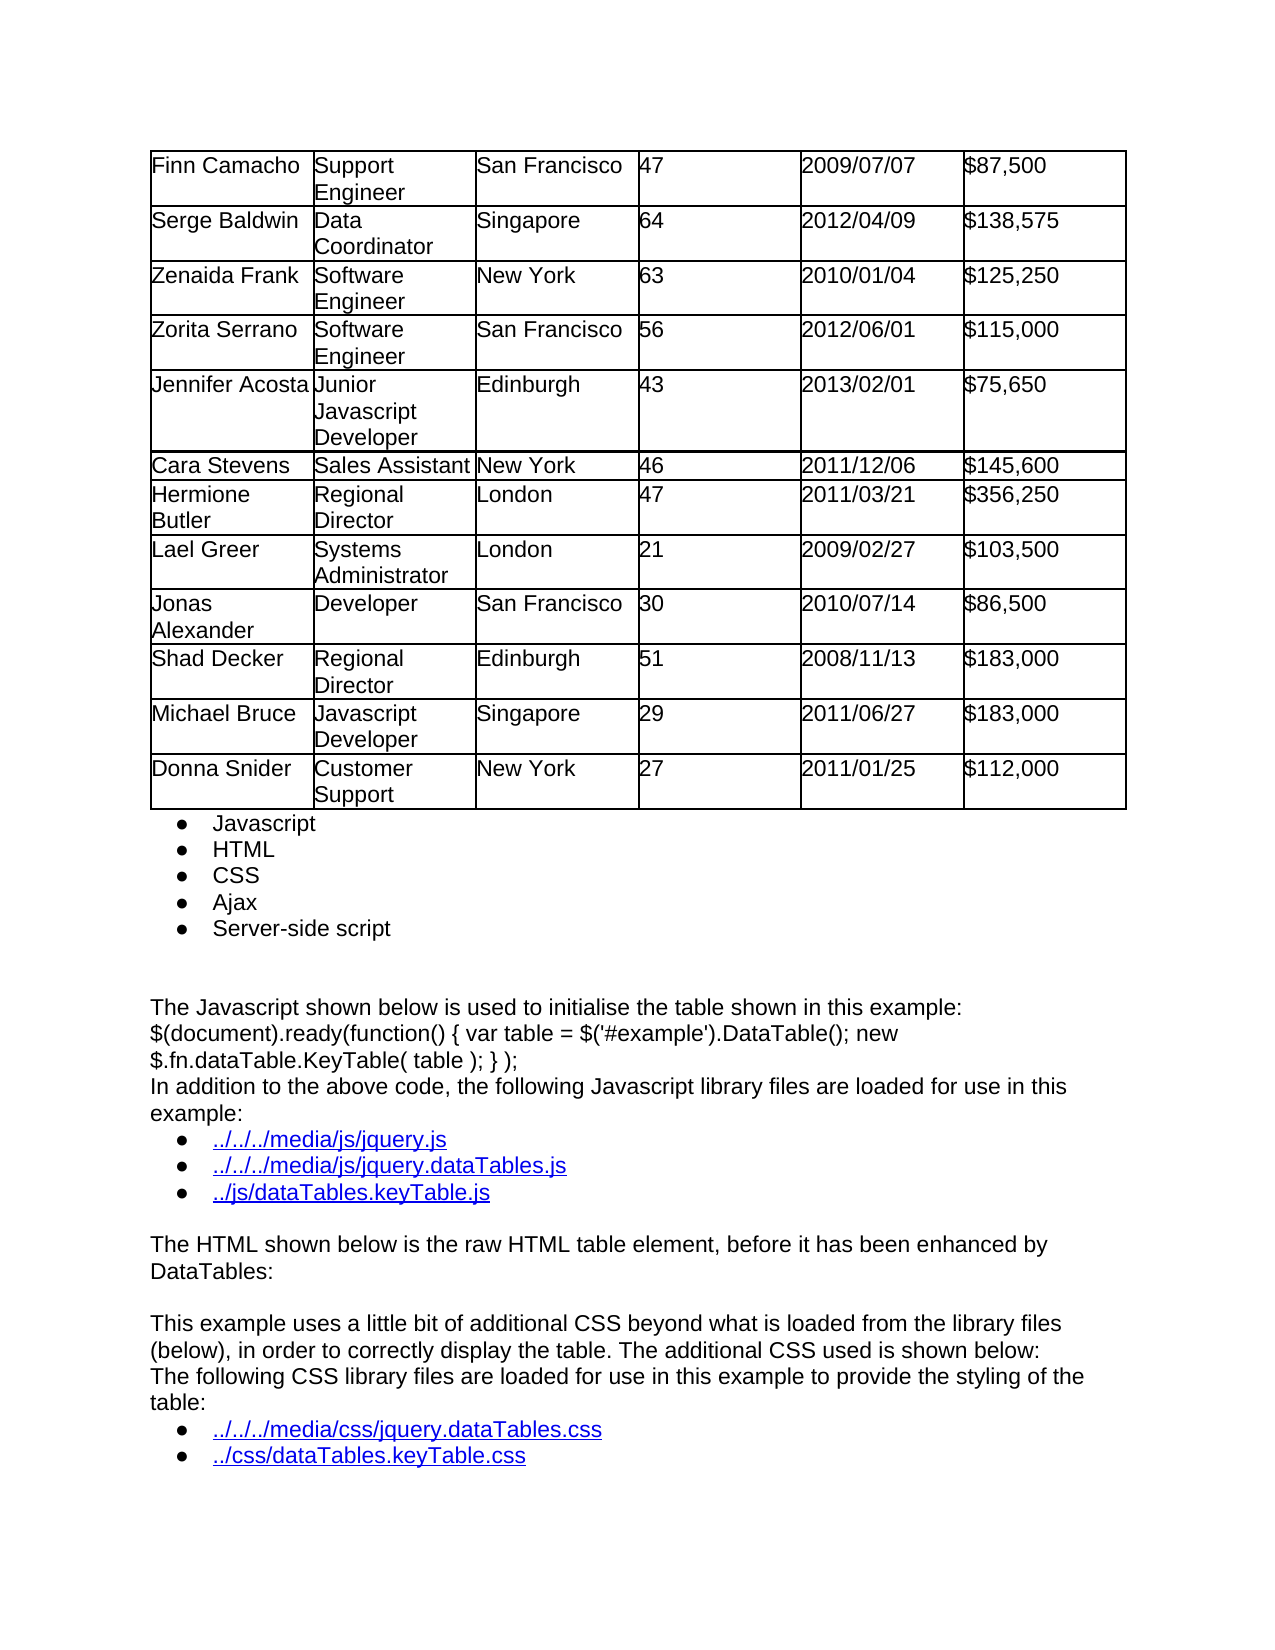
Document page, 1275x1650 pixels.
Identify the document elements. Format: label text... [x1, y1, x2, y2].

text The Javascript shown below is used to initialise the table shown in this example: [150, 994, 1125, 1020]
table_cell 51 [640, 645, 800, 698]
table_cell $103,500 [965, 536, 1125, 588]
table_cell 47 [640, 481, 800, 533]
list Server-side script [175, 915, 1125, 941]
table_cell Software Engineer [315, 316, 475, 369]
table_cell 29 [640, 700, 800, 753]
table_cell Data Coordinator [315, 207, 475, 259]
table_cell 47 [640, 152, 800, 205]
table_cell $87,500 [965, 152, 1125, 205]
table_cell $183,000 [965, 645, 1125, 698]
table_cell $125,250 [965, 262, 1125, 314]
table_cell 2008/11/13 [802, 645, 963, 698]
table_cell San Francisco [477, 152, 638, 205]
text This example uses a little bit of additional CSS beyond what is loaded from the library files (below), in order to correctly display the table. The additional CSS used is shown below: [150, 1310, 1125, 1363]
table_cell 30 [640, 590, 800, 643]
table_cell 2010/07/14 [802, 590, 963, 643]
table_cell 2011/12/06 [802, 453, 963, 479]
table_cell Cara Stevens [152, 453, 313, 479]
table_cell San Francisco [477, 316, 638, 369]
table_cell Edinburgh [477, 371, 638, 450]
table_cell 2011/01/25 [802, 755, 963, 807]
text $(document).ready(function() { var table = $('#example').DataTable(); new $.fn.dataTable.KeyTable( table ); } ); [150, 1020, 1125, 1073]
table_cell 63 [640, 262, 800, 314]
table_cell Sales Assistant [315, 453, 475, 479]
list CSS [175, 862, 1125, 889]
table_cell 2010/01/04 [802, 262, 963, 314]
table_cell 2012/04/09 [802, 207, 963, 259]
table_cell New York [477, 262, 638, 314]
table_cell Software Engineer [315, 262, 475, 314]
table_cell Javascript Developer [315, 700, 475, 753]
table_cell 27 [640, 755, 800, 807]
table_cell Zorita Serrano [152, 316, 313, 369]
table_cell Developer [315, 590, 475, 643]
table_cell Michael Bruce [152, 700, 313, 753]
table_cell Regional Director [315, 645, 475, 698]
table_cell 2009/07/07 [802, 152, 963, 205]
table_cell Finn Camacho [152, 152, 313, 205]
table_cell 2011/03/21 [802, 481, 963, 533]
table_cell Support Engineer [315, 152, 475, 205]
table_cell 43 [640, 371, 800, 450]
table_cell Singapore [477, 700, 638, 753]
table_cell New York [477, 755, 638, 807]
table_cell 2011/06/27 [802, 700, 963, 753]
table_cell Edinburgh [477, 645, 638, 698]
list ../css/dataTables.keyTable.css [175, 1442, 1125, 1468]
table_cell Zenaida Frank [152, 262, 313, 314]
table_cell Singapore [477, 207, 638, 259]
table_cell $112,000 [965, 755, 1125, 807]
list ../../../media/css/jquery.dataTables.css [175, 1416, 1125, 1442]
table_cell Jonas Alexander [152, 590, 313, 643]
list ../../../media/js/jquery.js [175, 1126, 1125, 1152]
table_cell Serge Baldwin [152, 207, 313, 259]
table_cell $138,575 [965, 207, 1125, 259]
table_cell 46 [640, 453, 800, 479]
text The HTML shown below is the raw HTML table element, before it has been enhanced by DataTables: [150, 1231, 1125, 1284]
table_cell London [477, 481, 638, 533]
table_cell 2009/02/27 [802, 536, 963, 588]
table_cell London [477, 536, 638, 588]
text In addition to the above code, the following Javascript library files are loaded for use in this example: [150, 1073, 1125, 1126]
table_cell $356,250 [965, 481, 1125, 533]
table_cell $145,600 [965, 453, 1125, 479]
table_cell Junior Javascript Developer [315, 371, 475, 450]
text The following CSS library files are loaded for use in this example to provide the styling of the table: [150, 1363, 1125, 1416]
table_cell $115,000 [965, 316, 1125, 369]
table_cell $183,000 [965, 700, 1125, 753]
table_cell San Francisco [477, 590, 638, 643]
table_cell Jennifer Acosta [152, 371, 313, 450]
table_cell $86,500 [965, 590, 1125, 643]
table_cell Shad Decker [152, 645, 313, 698]
table_cell New York [477, 453, 638, 479]
table_cell 2013/02/01 [802, 371, 963, 450]
table_cell Systems Administrator [315, 536, 475, 588]
table_cell 21 [640, 536, 800, 588]
table_cell 64 [640, 207, 800, 259]
table_cell 56 [640, 316, 800, 369]
list Ajax [175, 889, 1125, 915]
table_cell Donna Snider [152, 755, 313, 807]
table_cell Hermione Butler [152, 481, 313, 533]
list ../js/dataTables.keyTable.js [175, 1178, 1125, 1205]
table_cell Regional Director [315, 481, 475, 533]
table_cell Lael Greer [152, 536, 313, 588]
table_cell Customer Support [315, 755, 475, 807]
list ../../../media/js/jquery.dataTables.js [175, 1152, 1125, 1178]
list HTML [175, 836, 1125, 862]
table_cell 2012/06/01 [802, 316, 963, 369]
table_cell $75,650 [965, 371, 1125, 450]
list Javascript [175, 810, 1125, 836]
